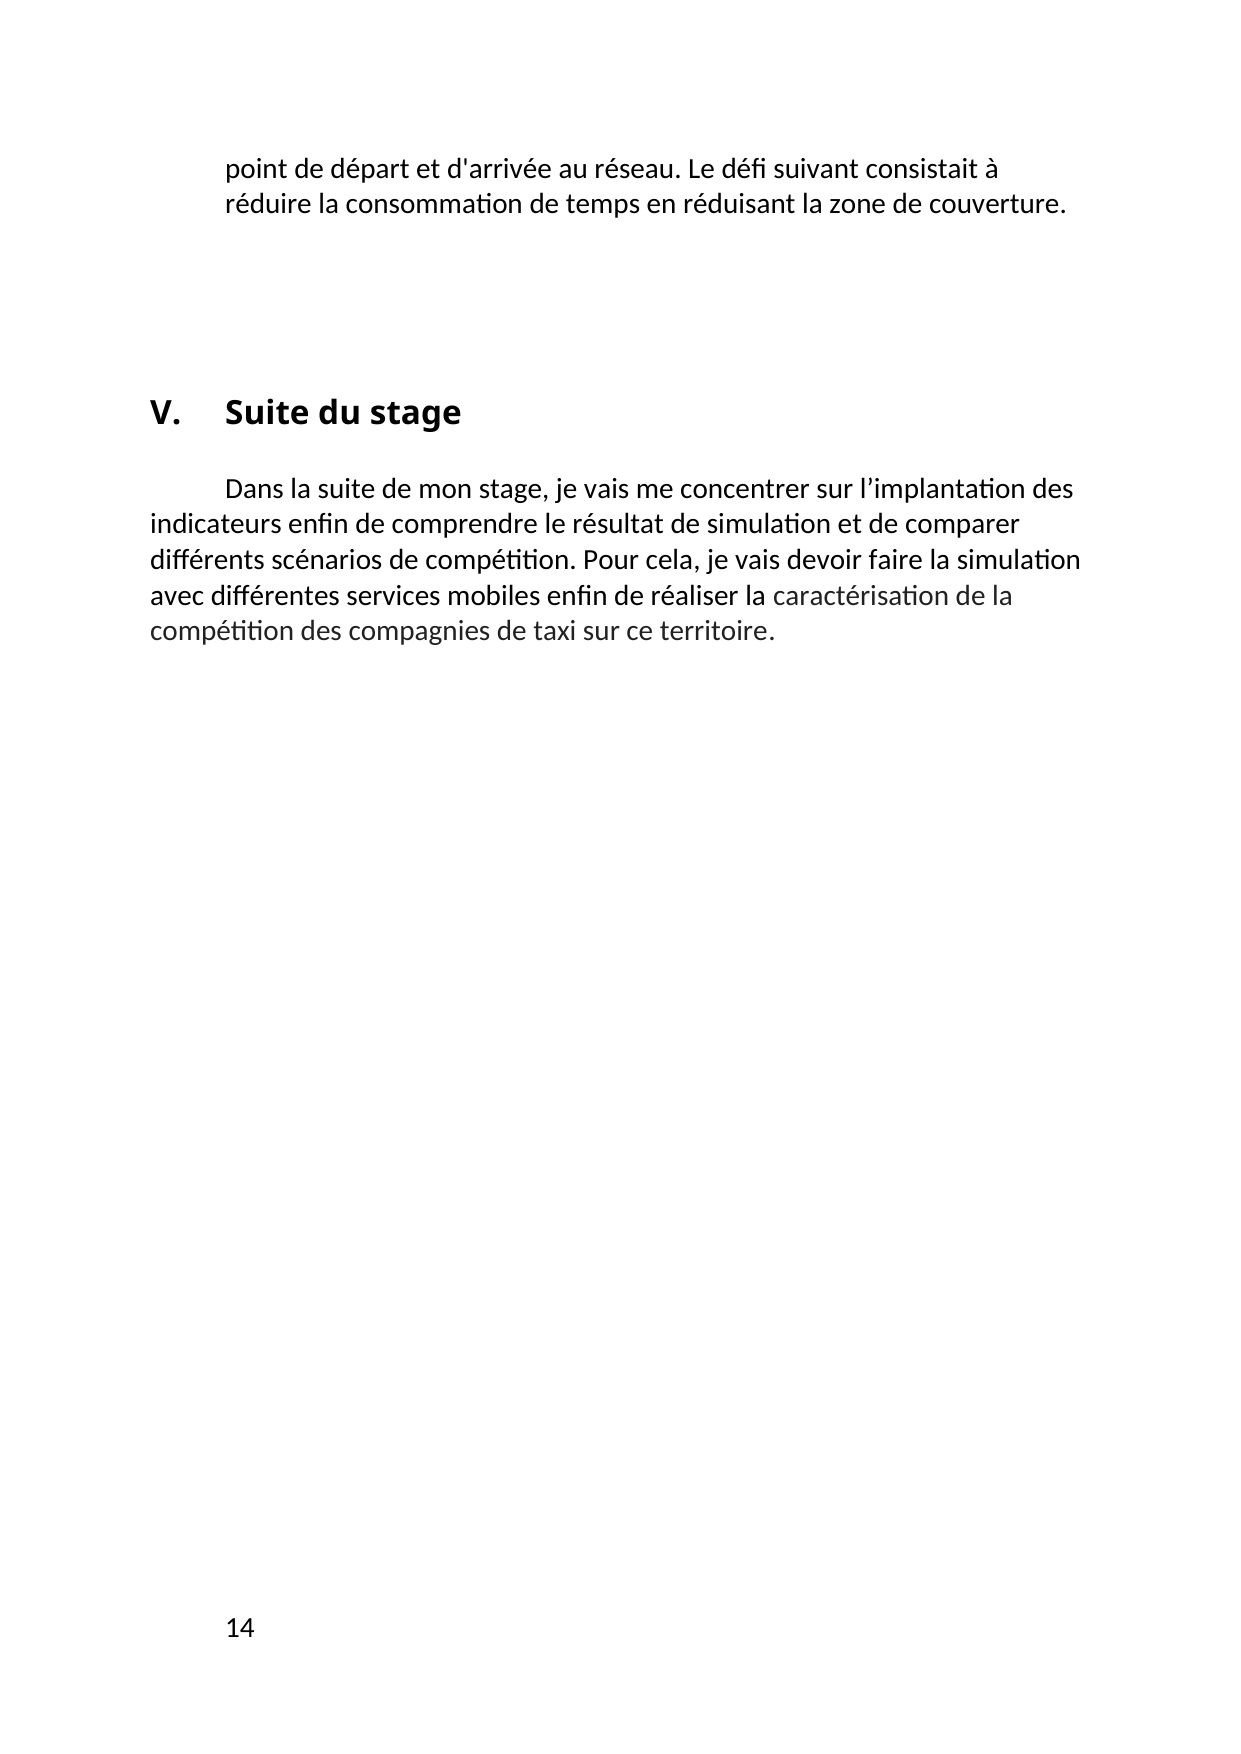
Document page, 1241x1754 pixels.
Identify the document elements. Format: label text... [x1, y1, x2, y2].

subtitle Suite du stage [150, 389, 1090, 434]
list Dans la suite de mon stage, je vais me concentrer sur l’implantation des indicateurs enfin de comprendre le résultat de simulation et de comparer différents scénarios de compétition. Pour cela, je vais devoir faire la simulation avec différentes services mobiles enfin de réaliser la caractérisation de la compétition des compagnies de taxi sur ce territoire. [150, 470, 1090, 648]
